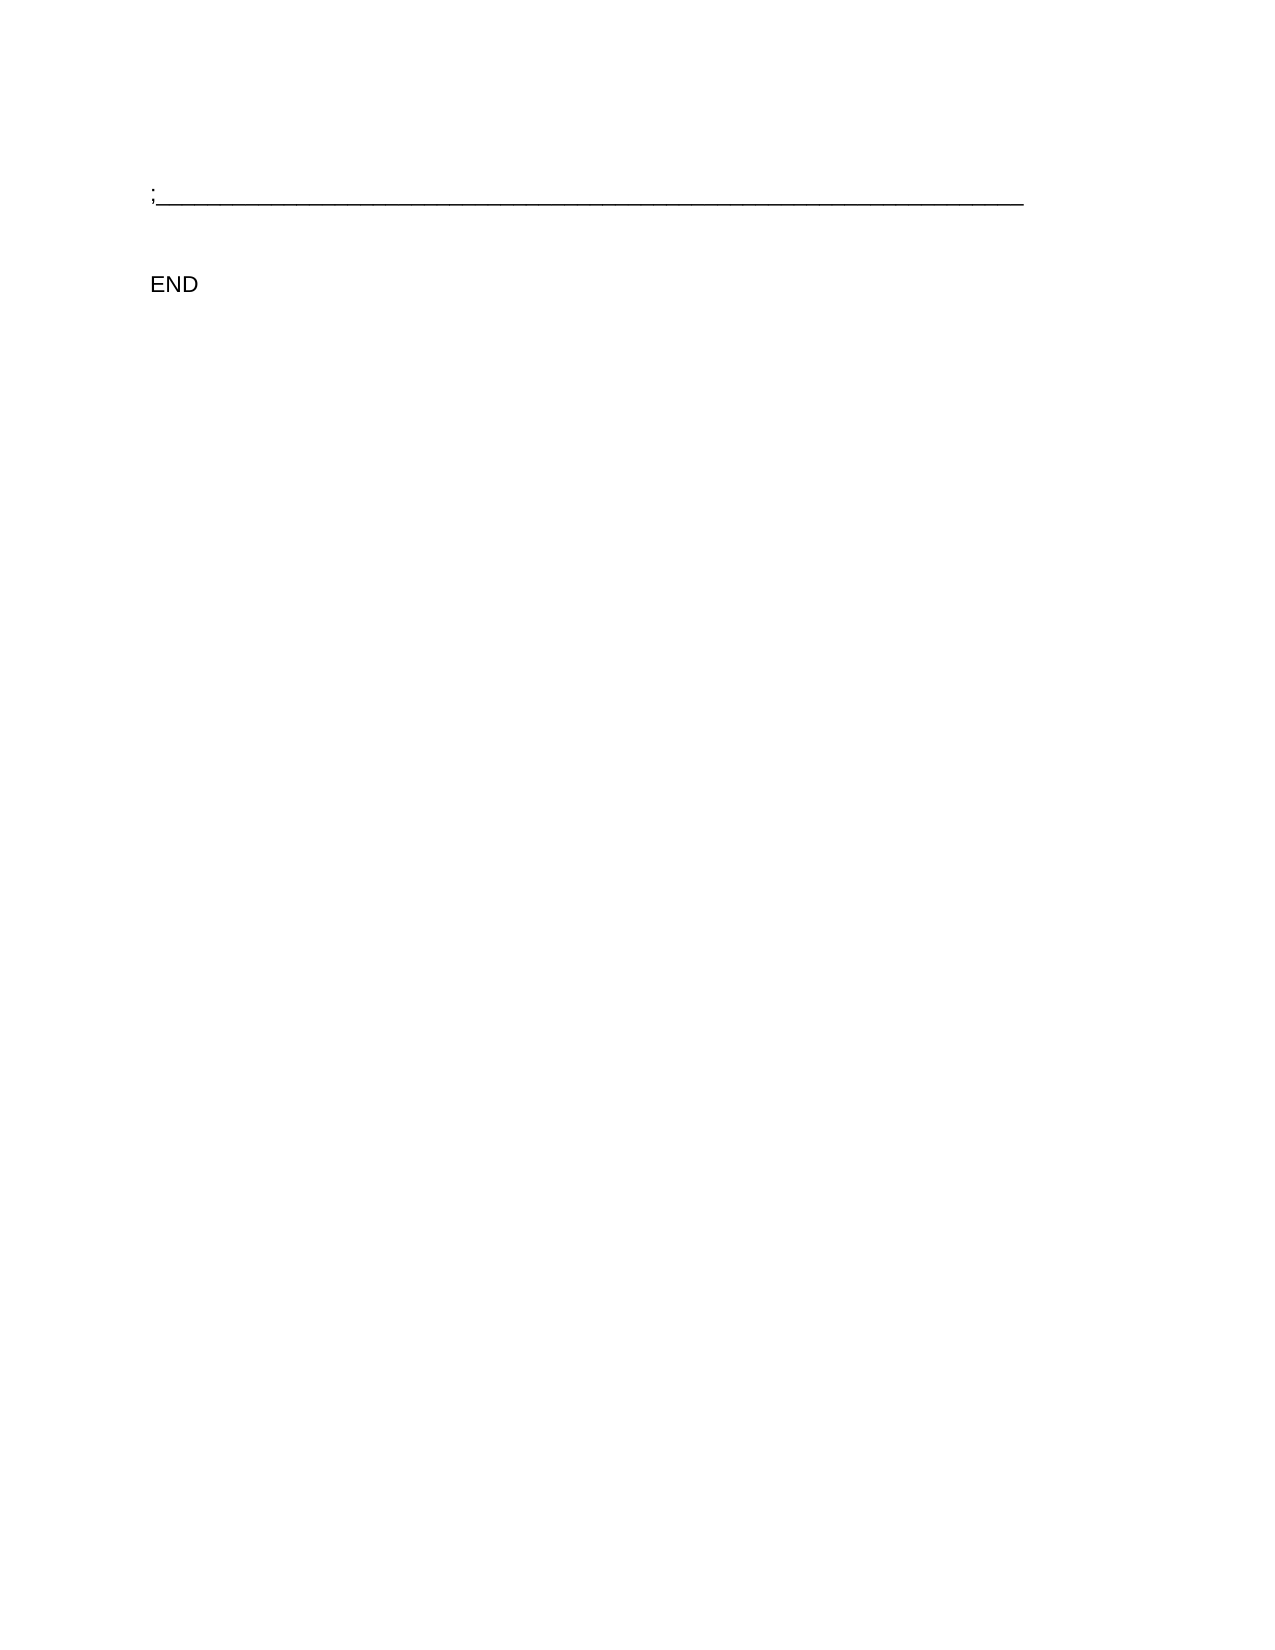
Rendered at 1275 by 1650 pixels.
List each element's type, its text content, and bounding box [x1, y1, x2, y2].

text ;____________________________________________________________________ [150, 180, 1125, 207]
text END [150, 271, 1125, 297]
